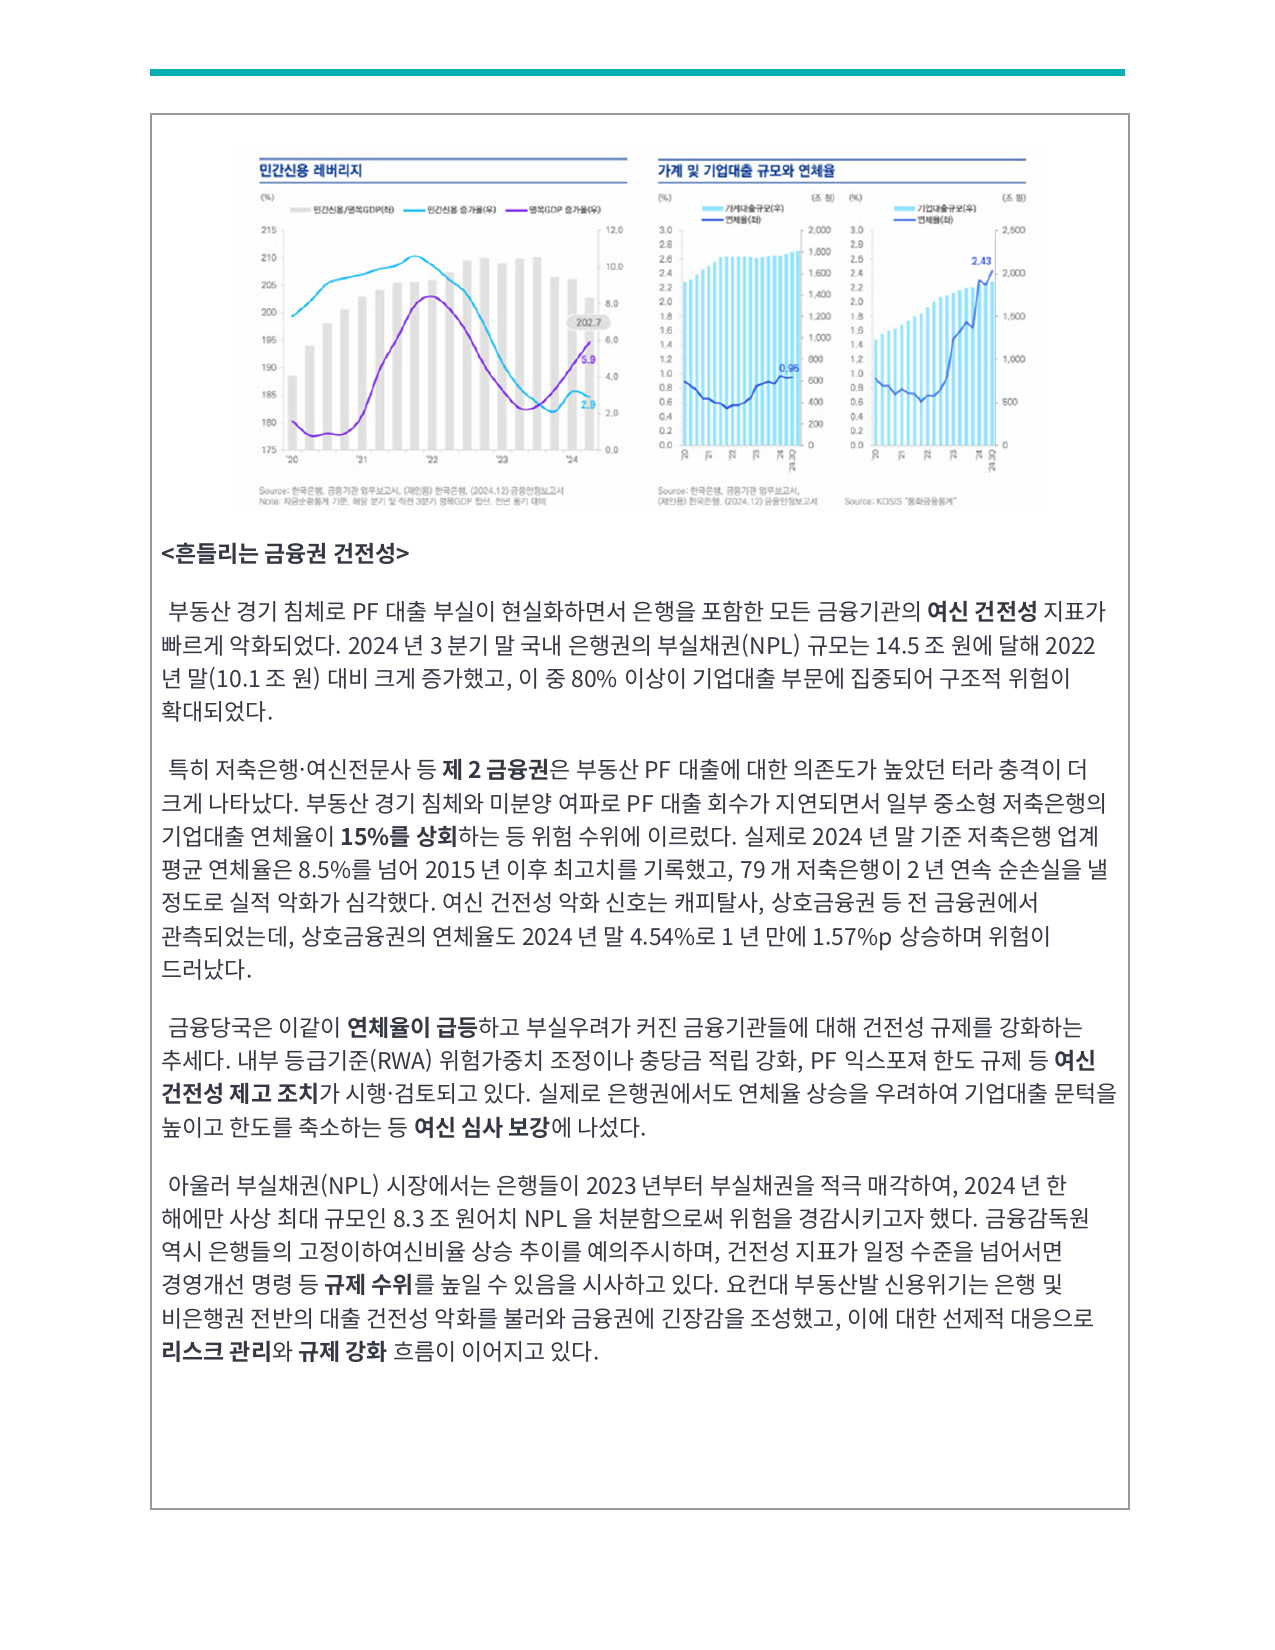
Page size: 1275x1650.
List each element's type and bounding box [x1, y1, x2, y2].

picture [235, 150, 1045, 511]
picture [150, 69, 1125, 76]
table_cell [152, 115, 1128, 1508]
